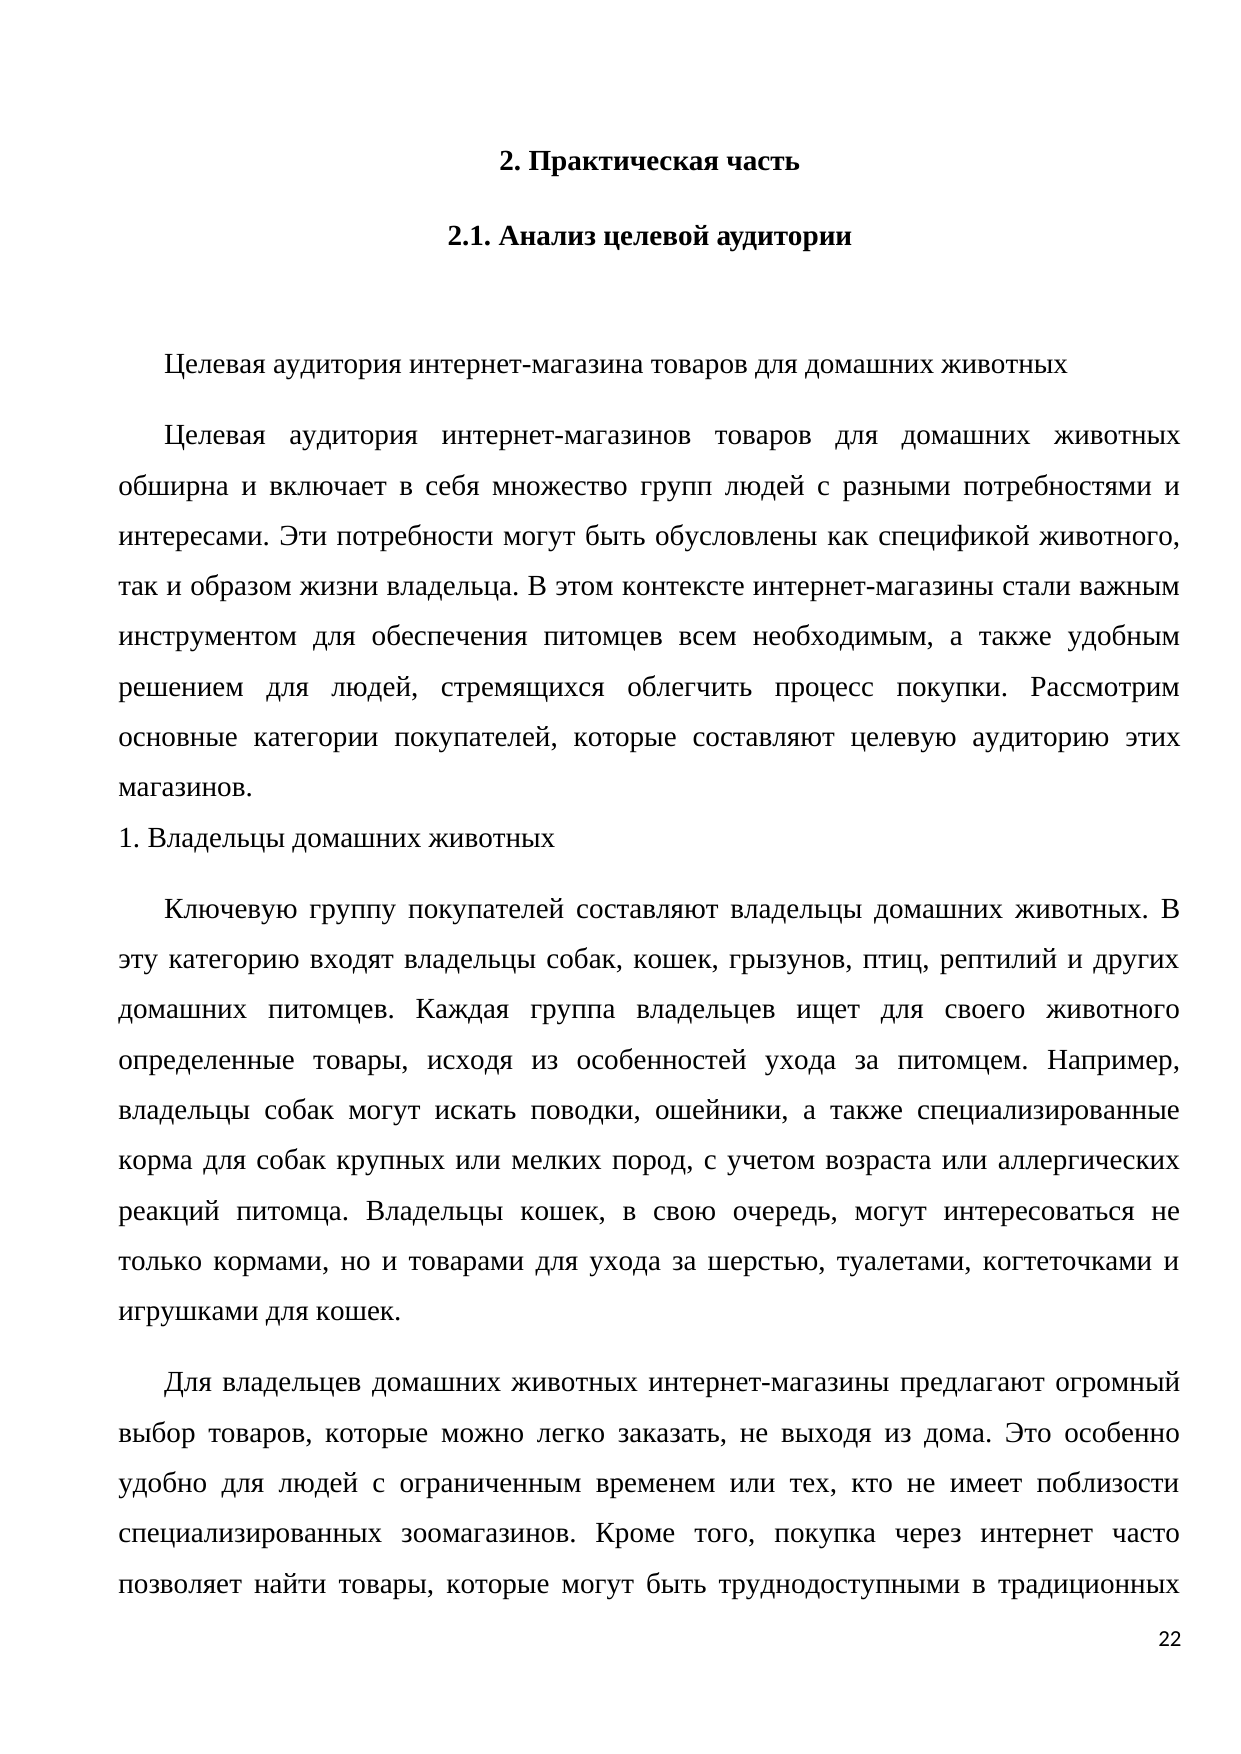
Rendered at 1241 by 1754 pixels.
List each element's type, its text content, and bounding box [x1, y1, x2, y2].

subtitle 2.1. Анализ целевой аудитории [118, 218, 1181, 252]
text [118, 1364, 1181, 1599]
subtitle 2. Практическая часть [118, 143, 1181, 177]
text Целевая аудитория интернет-магазина товаров для домашних животных [118, 346, 1181, 380]
text Ключевую группу покупателей составляют владельцы домашних животных. В эту категорию входят владельцы собак, кошек, грызунов, птиц, рептилий и других домашних питомцев. Каждая группа владельцев ищет для своего животного определенные товары, исходя из особенностей ухода за питомцем. Например, владельцы собак могут искать поводки, ошейники, а также специализированные корма для собак крупных или мелких пород, с учетом возраста или аллергических реакций питомца. Владельцы кошек, в свою очередь, могут интересоваться не только кормами, но и товарами для ухода за шерстью, туалетами, когтеточками и игрушками для кошек. [118, 891, 1181, 1327]
text Целевая аудитория интернет-магазинов товаров для домашних животных обширна и включает в себя множество групп людей с разными потребностями и интересами. Эти потребности могут быть обусловлены как спецификой животного, так и образом жизни владельца. В этом контексте интернет-магазины стали важным инструментом для обеспечения питомцев всем необходимым, а также удобным решением для людей, стремящихся облегчить процесс покупки. Рассмотрим основные категории покупателей, которые составляют целевую аудиторию этих магазинов. 1. Владельцы домашних животных [118, 417, 1181, 853]
